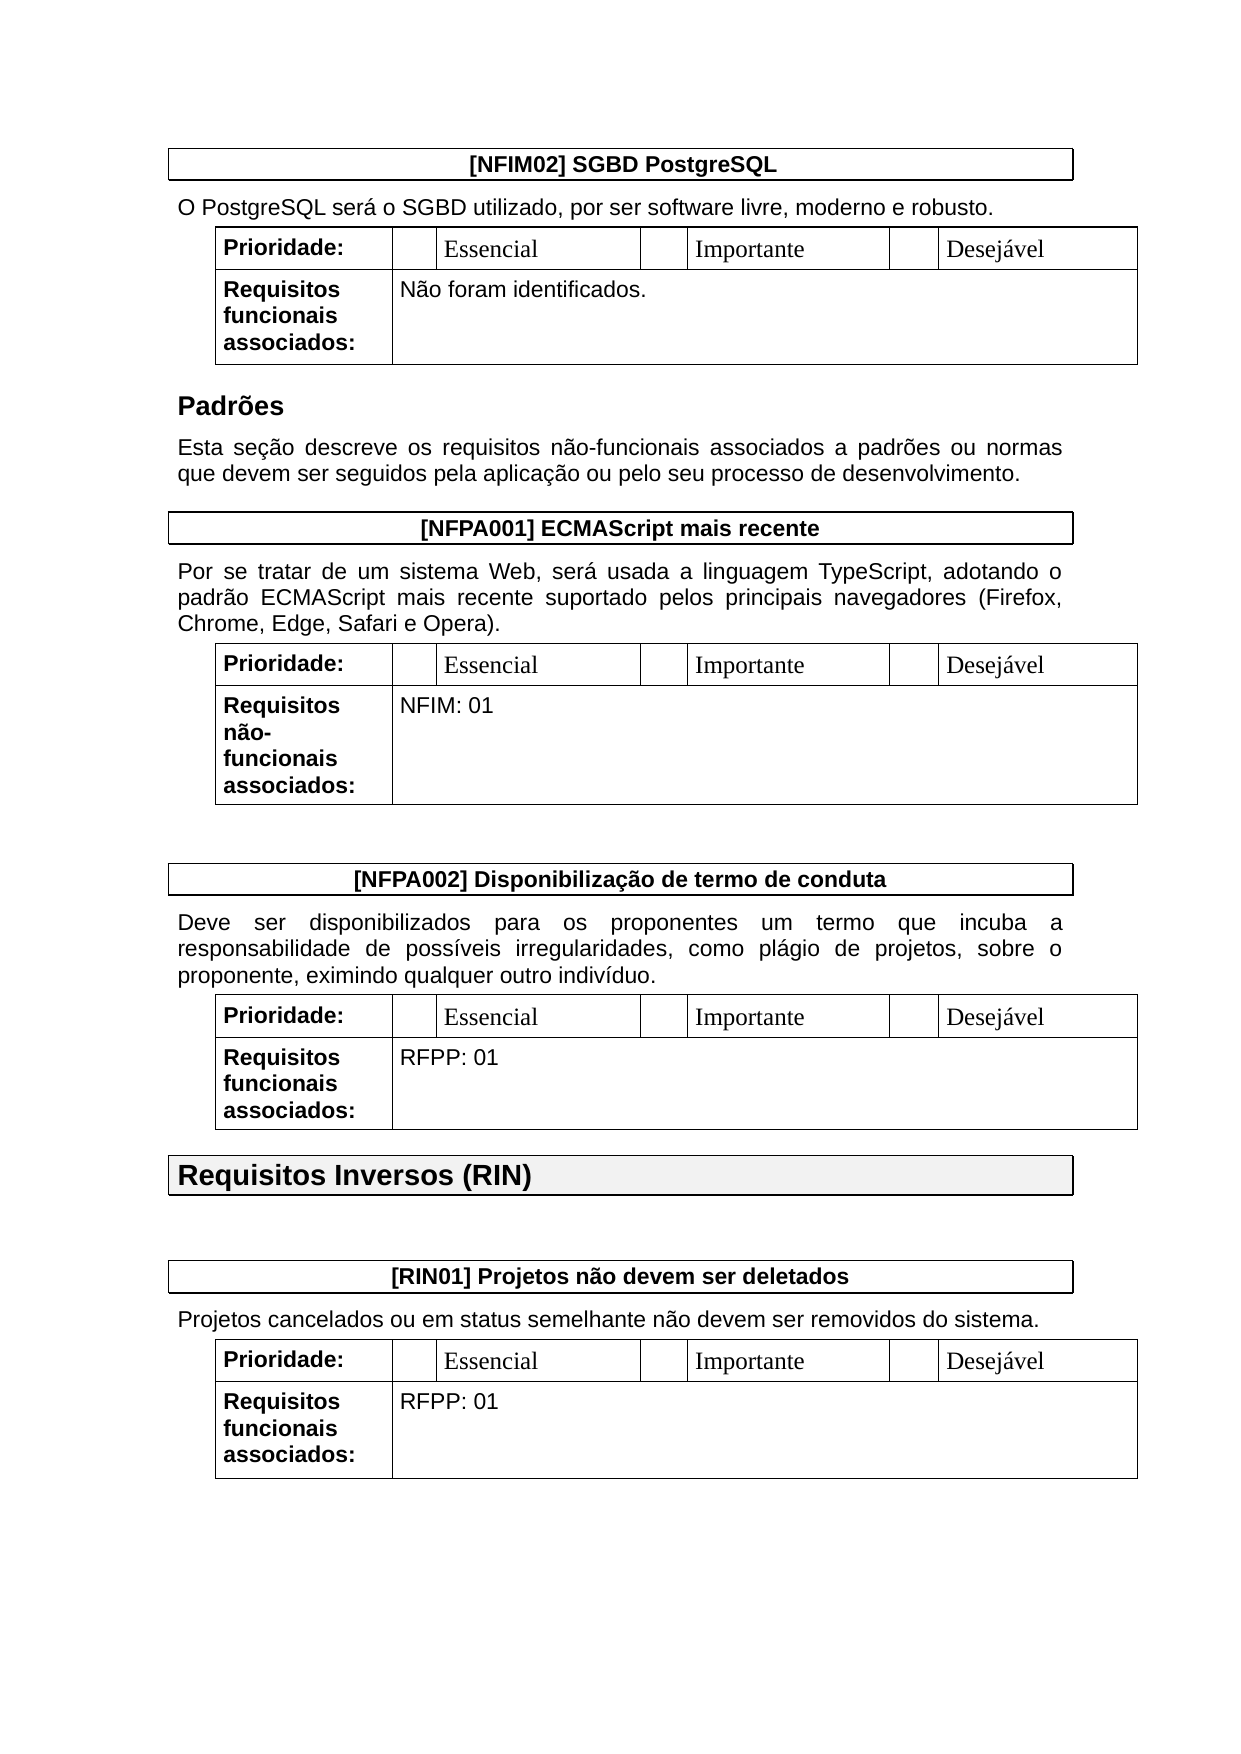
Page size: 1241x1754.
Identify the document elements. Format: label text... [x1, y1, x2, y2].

text [RIN01] Projetos não devem ser deletados [169, 1261, 1072, 1292]
table_header Prioridade: [216, 644, 392, 685]
subtitle Requisitos Inversos (RIN) [169, 1156, 1072, 1194]
table_header [890, 995, 938, 1037]
table_header Essencial [437, 228, 640, 269]
table_header [641, 228, 687, 269]
table_header Desejável [939, 228, 1137, 269]
table_header [393, 228, 436, 269]
text Por se tratar de um sistema Web, será usada a linguagem TypeScript, adotando o padrão ECMAScript mais recente suportado pelos principais navegadores (Firefox, Chrome, Edge, Safari e Opera). [177, 558, 1063, 637]
text Deve ser disponibilizados para os proponentes um termo que incuba a responsabilidade de possíveis irregularidades, como plágio de projetos, sobre o proponente, eximindo qualquer outro indivíduo. [177, 909, 1063, 988]
table_header [890, 228, 938, 269]
table_header [641, 644, 687, 685]
table_header Desejável [939, 995, 1137, 1037]
table_header Desejável [939, 1340, 1137, 1381]
table_header [393, 995, 436, 1037]
table_cell RFPP: 01 [393, 1382, 1137, 1478]
table_header Importante [688, 995, 889, 1037]
table_cell RFPP: 01 [393, 1038, 1137, 1129]
table_header Prioridade: [216, 995, 392, 1037]
table_header [641, 1340, 687, 1381]
table_header Prioridade: [216, 228, 392, 269]
table_header [641, 995, 687, 1037]
table_header Desejável [939, 644, 1137, 685]
table_header Importante [688, 1340, 889, 1381]
subtitle Padrões [177, 390, 1063, 421]
table_header Essencial [437, 644, 640, 685]
table_cell Requisitos funcionais associados: [216, 270, 392, 364]
text [NFPA001] ECMAScript mais recente [169, 513, 1072, 543]
text O PostgreSQL será o SGBD utilizado, por ser software livre, moderno e robusto. [177, 194, 1063, 220]
table_cell NFIM: 01 [393, 686, 1137, 804]
table_header [890, 644, 938, 685]
table_cell Requisitos funcionais associados: [216, 1038, 392, 1129]
text [NFIM02] SGBD PostgreSQL [169, 149, 1072, 179]
table_header Importante [688, 644, 889, 685]
text [NFPA002] Disponibilização de termo de conduta [169, 864, 1072, 894]
table_header Essencial [437, 1340, 640, 1381]
table_header Prioridade: [216, 1340, 392, 1381]
table_cell Não foram identificados. [393, 270, 1137, 364]
text Projetos cancelados ou em status semelhante não devem ser removidos do sistema. [177, 1306, 1063, 1332]
text Esta seção descreve os requisitos não-funcionais associados a padrões ou normas que devem ser seguidos pela aplicação ou pelo seu processo de desenvolvimento. [177, 434, 1063, 486]
table_cell Requisitos funcionais associados: [216, 1382, 392, 1478]
table_header Importante [688, 228, 889, 269]
table_header [393, 644, 436, 685]
table_header [393, 1340, 436, 1381]
table_header Essencial [437, 995, 640, 1037]
table_header [890, 1340, 938, 1381]
table_cell Requisitos não-funcionais associados: [216, 686, 392, 804]
